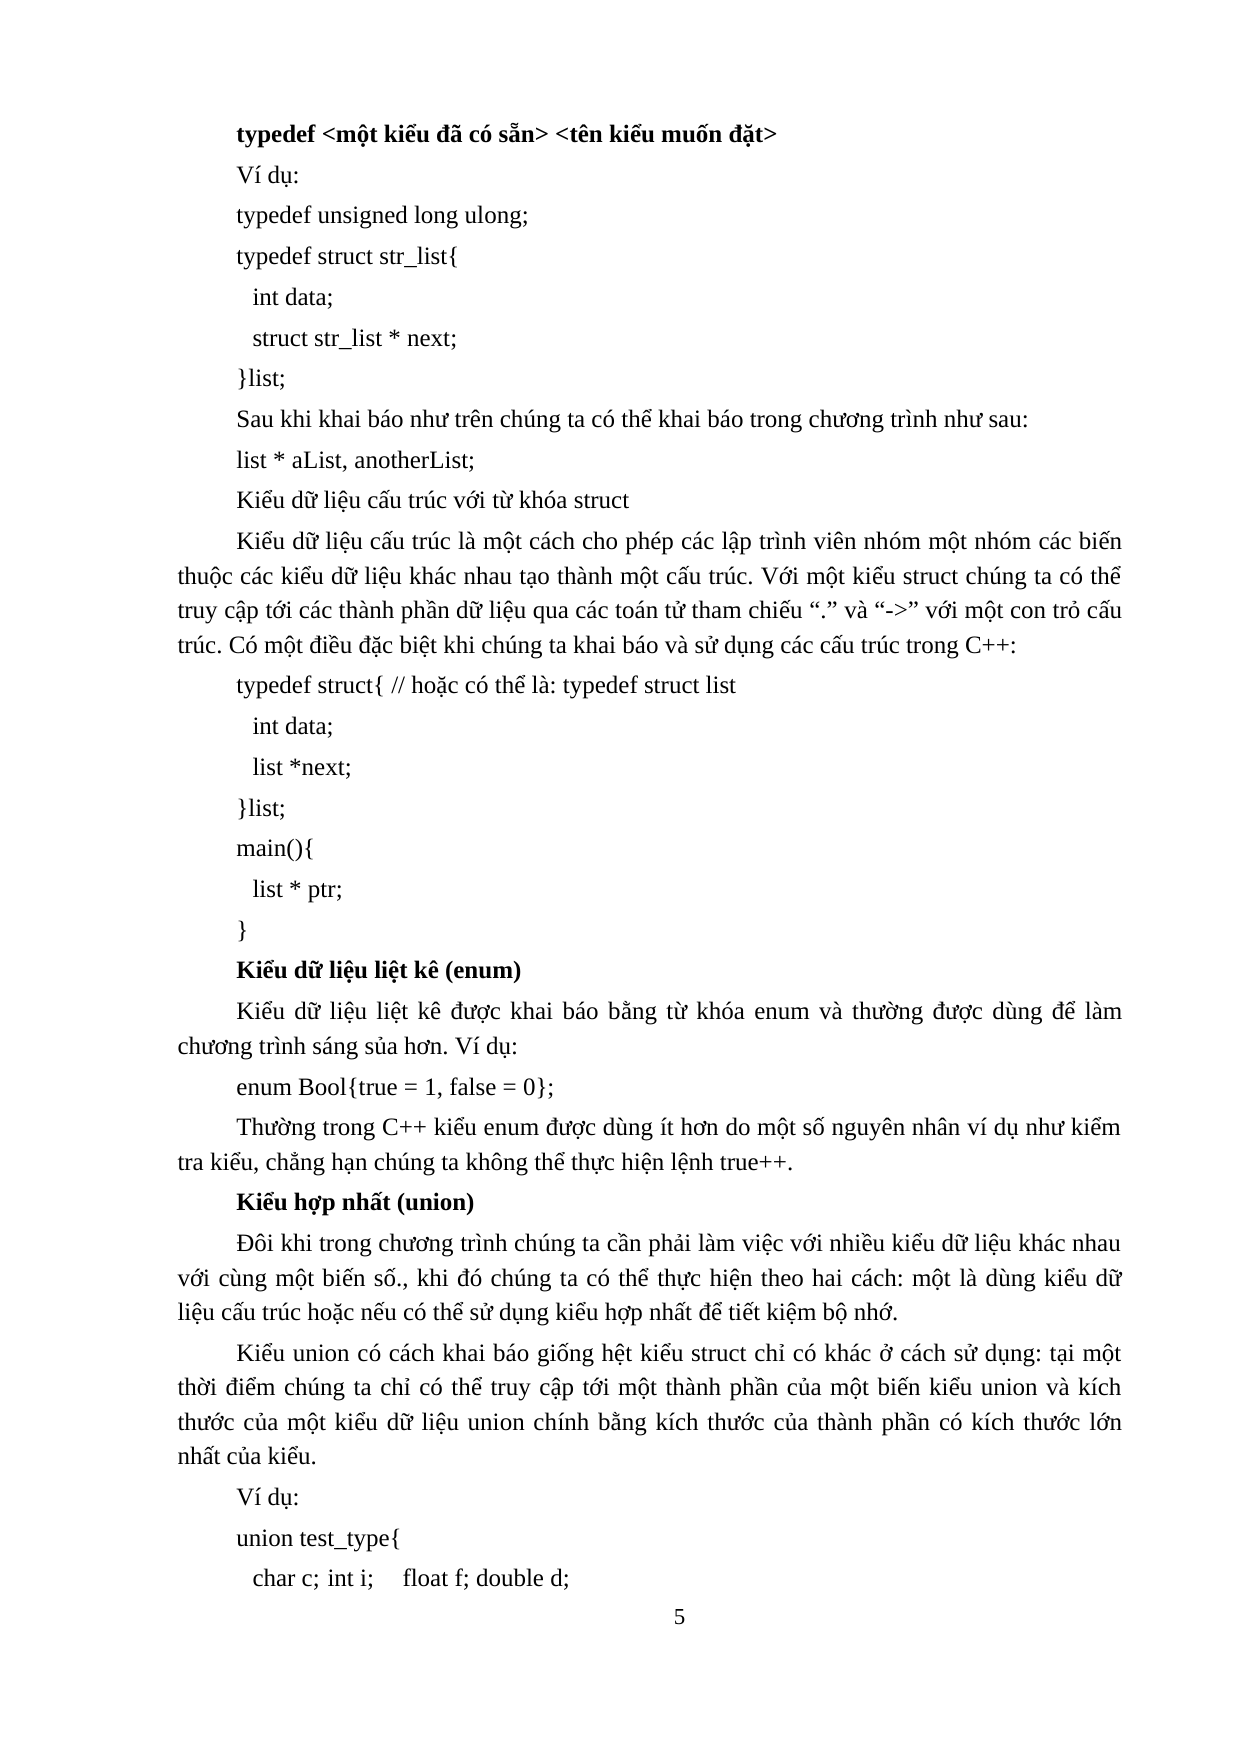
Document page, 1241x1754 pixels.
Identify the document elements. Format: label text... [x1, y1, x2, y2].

text int data; [177, 282, 1122, 311]
text list *next; [177, 752, 1122, 781]
text }list; [177, 793, 1122, 821]
text typedef struct str_list{ [177, 241, 1122, 270]
text typedef <một kiểu đã có sẵn> <tên kiểu muốn đặt> [177, 119, 1122, 148]
text char c; int i; float f; double d; [177, 1563, 1122, 1592]
text list * ptr; [177, 874, 1122, 903]
text Kiểu hợp nhất (union) [177, 1187, 1122, 1216]
text int data; [177, 711, 1122, 740]
text typedef unsigned long ulong; [177, 201, 1122, 229]
text Ví dụ: [177, 160, 1122, 188]
text main(){ [177, 833, 1122, 862]
text union test_type{ [177, 1523, 1122, 1552]
text enum Bool{true = 1, false = 0}; [177, 1072, 1122, 1100]
text Sau khi khai báo như trên chúng ta có thể khai báo trong chương trình như sau: [177, 404, 1122, 433]
text Kiểu dữ liệu liệt kê (enum) [177, 956, 1122, 984]
text Kiểu union có cách khai báo giống hệt kiểu struct chỉ có khác ở cách sử dụng: tại một thời điểm chúng ta chỉ có thể truy cập tới một thành phần của một biến kiểu union và kích thước của một kiểu dữ liệu union chính bằng kích thước của thành phần có kích thước lớn nhất của kiểu. [177, 1338, 1122, 1470]
text Kiểu dữ liệu liệt kê được khai báo bằng từ khóa enum và thường được dùng để làm chương trình sáng sủa hơn. Ví dụ: [177, 996, 1122, 1059]
text Kiểu dữ liệu cấu trúc với từ khóa struct [177, 486, 1122, 514]
text Đôi khi trong chương trình chúng ta cần phải làm việc với nhiều kiểu dữ liệu khác nhau với cùng một biến số., khi đó chúng ta có thể thực hiện theo hai cách: một là dùng kiểu dữ liệu cấu trúc hoặc nếu có thể sử dụng kiểu hợp nhất để tiết kiệm bộ nhớ. [177, 1228, 1122, 1326]
text struct str_list * next; [177, 323, 1122, 351]
text Ví dụ: [177, 1482, 1122, 1511]
text Kiểu dữ liệu cấu trúc là một cách cho phép các lập trình viên nhóm một nhóm các biến thuộc các kiểu dữ liệu khác nhau tạo thành một cấu trúc. Với một kiểu struct chúng ta có thể truy cập tới các thành phần dữ liệu qua các toán tử tham chiếu “.” và “->” với một con trỏ cấu trúc. Có một điều đặc biệt khi chúng ta khai báo và sử dụng các cấu trúc trong C++: [177, 526, 1122, 658]
text typedef struct{ // hoặc có thể là: typedef struct list [177, 671, 1122, 699]
text } [177, 915, 1122, 944]
text list * aList, anotherList; [177, 445, 1122, 474]
text Thường trong C++ kiểu enum được dùng ít hơn do một số nguyên nhân ví dụ như kiểm tra kiểu, chẳng hạn chúng ta không thể thực hiện lệnh true++. [177, 1112, 1122, 1176]
text }list; [177, 363, 1122, 392]
